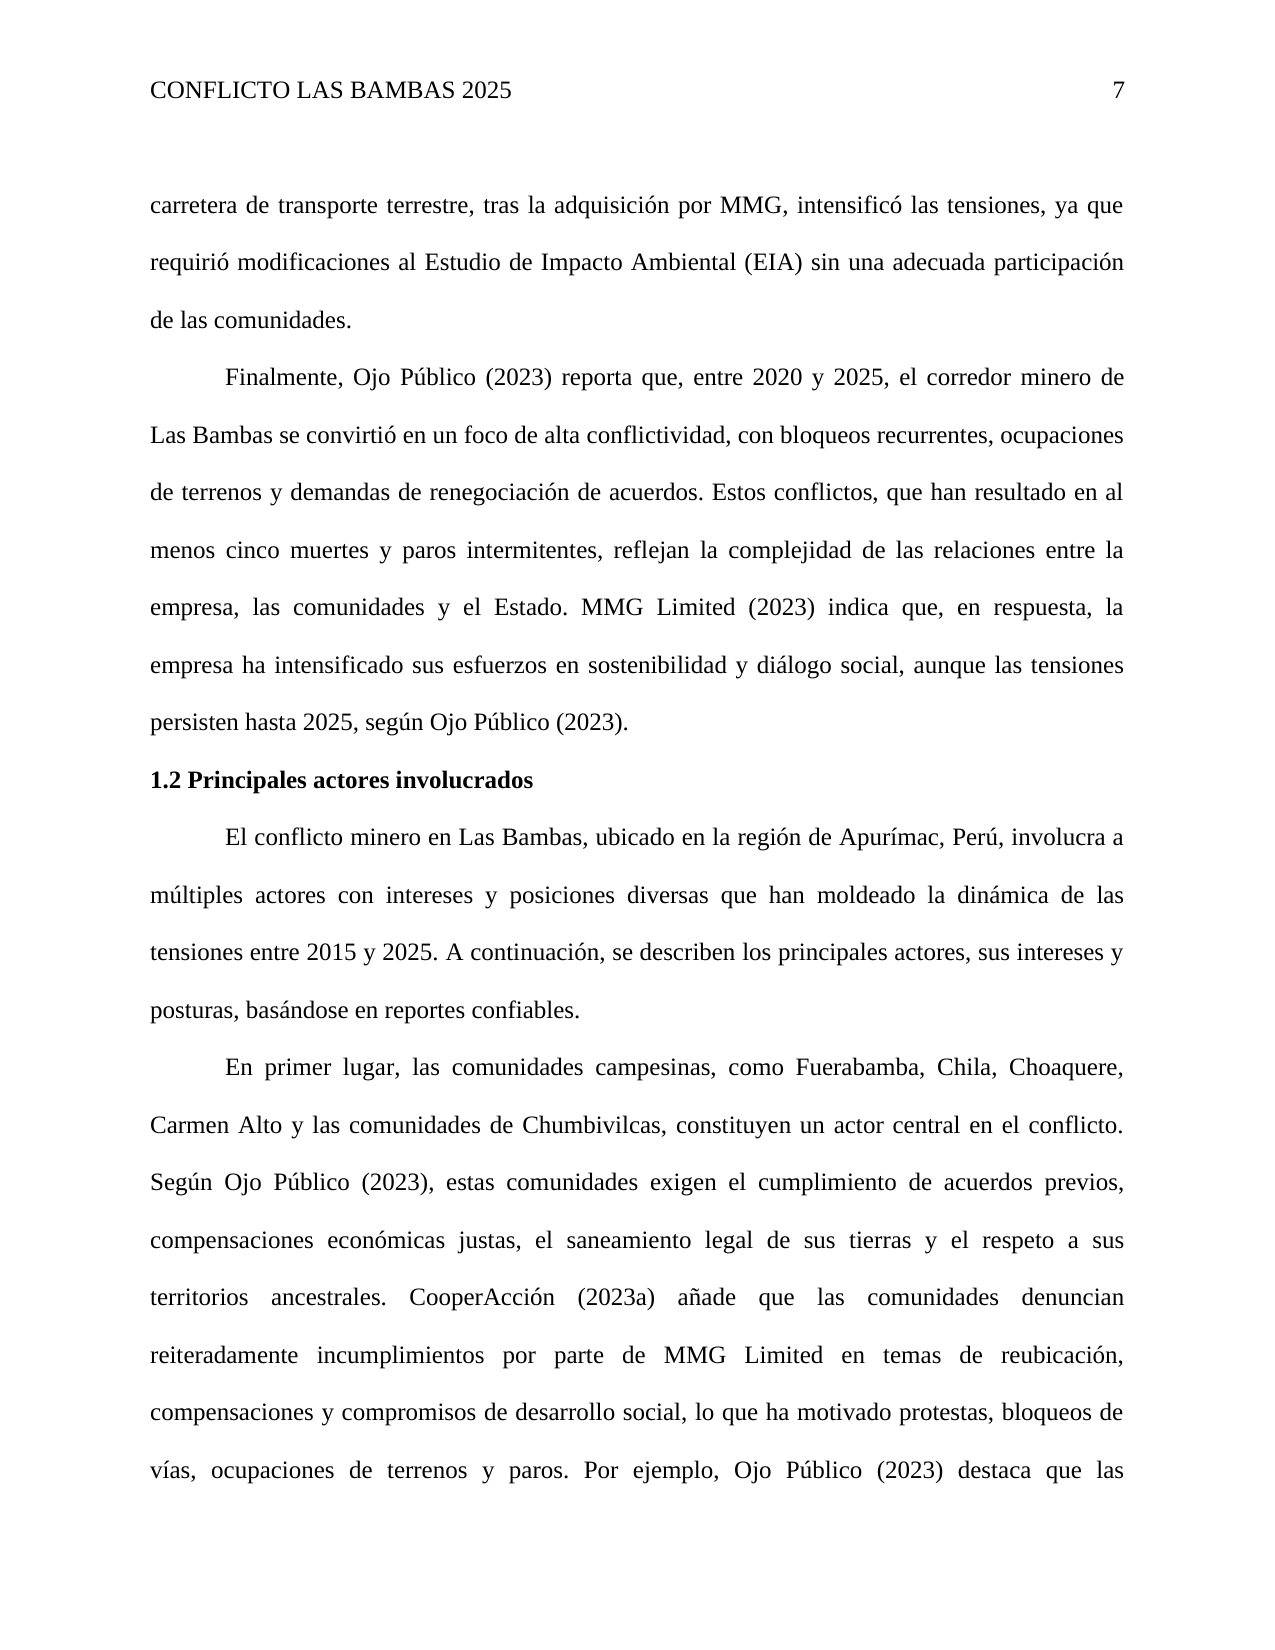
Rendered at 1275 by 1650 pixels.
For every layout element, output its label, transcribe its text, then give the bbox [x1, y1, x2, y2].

text El conflicto minero en Las Bambas, ubicado en la región de Apurímac, Perú, involucra a múltiples actores con intereses y posiciones diversas que han moldeado la dinámica de las tensiones entre 2015 y 2025. A continuación, se describen los principales actores, sus intereses y posturas, basándose en reportes confiables. [150, 822, 1125, 1024]
text Finalmente, Ojo Público (2023) reporta que, entre 2020 y 2025, el corredor minero de Las Bambas se convirtió en un foco de alta conflictividad, con bloqueos recurrentes, ocupaciones de terrenos y demandas de renegociación de acuerdos. Estos conflictos, que han resultado en al menos cinco muertes y paros intermitentes, reflejan la complejidad de las relaciones entre la empresa, las comunidades y el Estado. MMG Limited (2023) indica que, en respuesta, la empresa ha intensificado sus esfuerzos en sostenibilidad y diálogo social, aunque las tensiones persisten hasta 2025, según Ojo Público (2023). [150, 362, 1125, 736]
subtitle 1.2 Principales actores involucrados [150, 765, 1125, 794]
